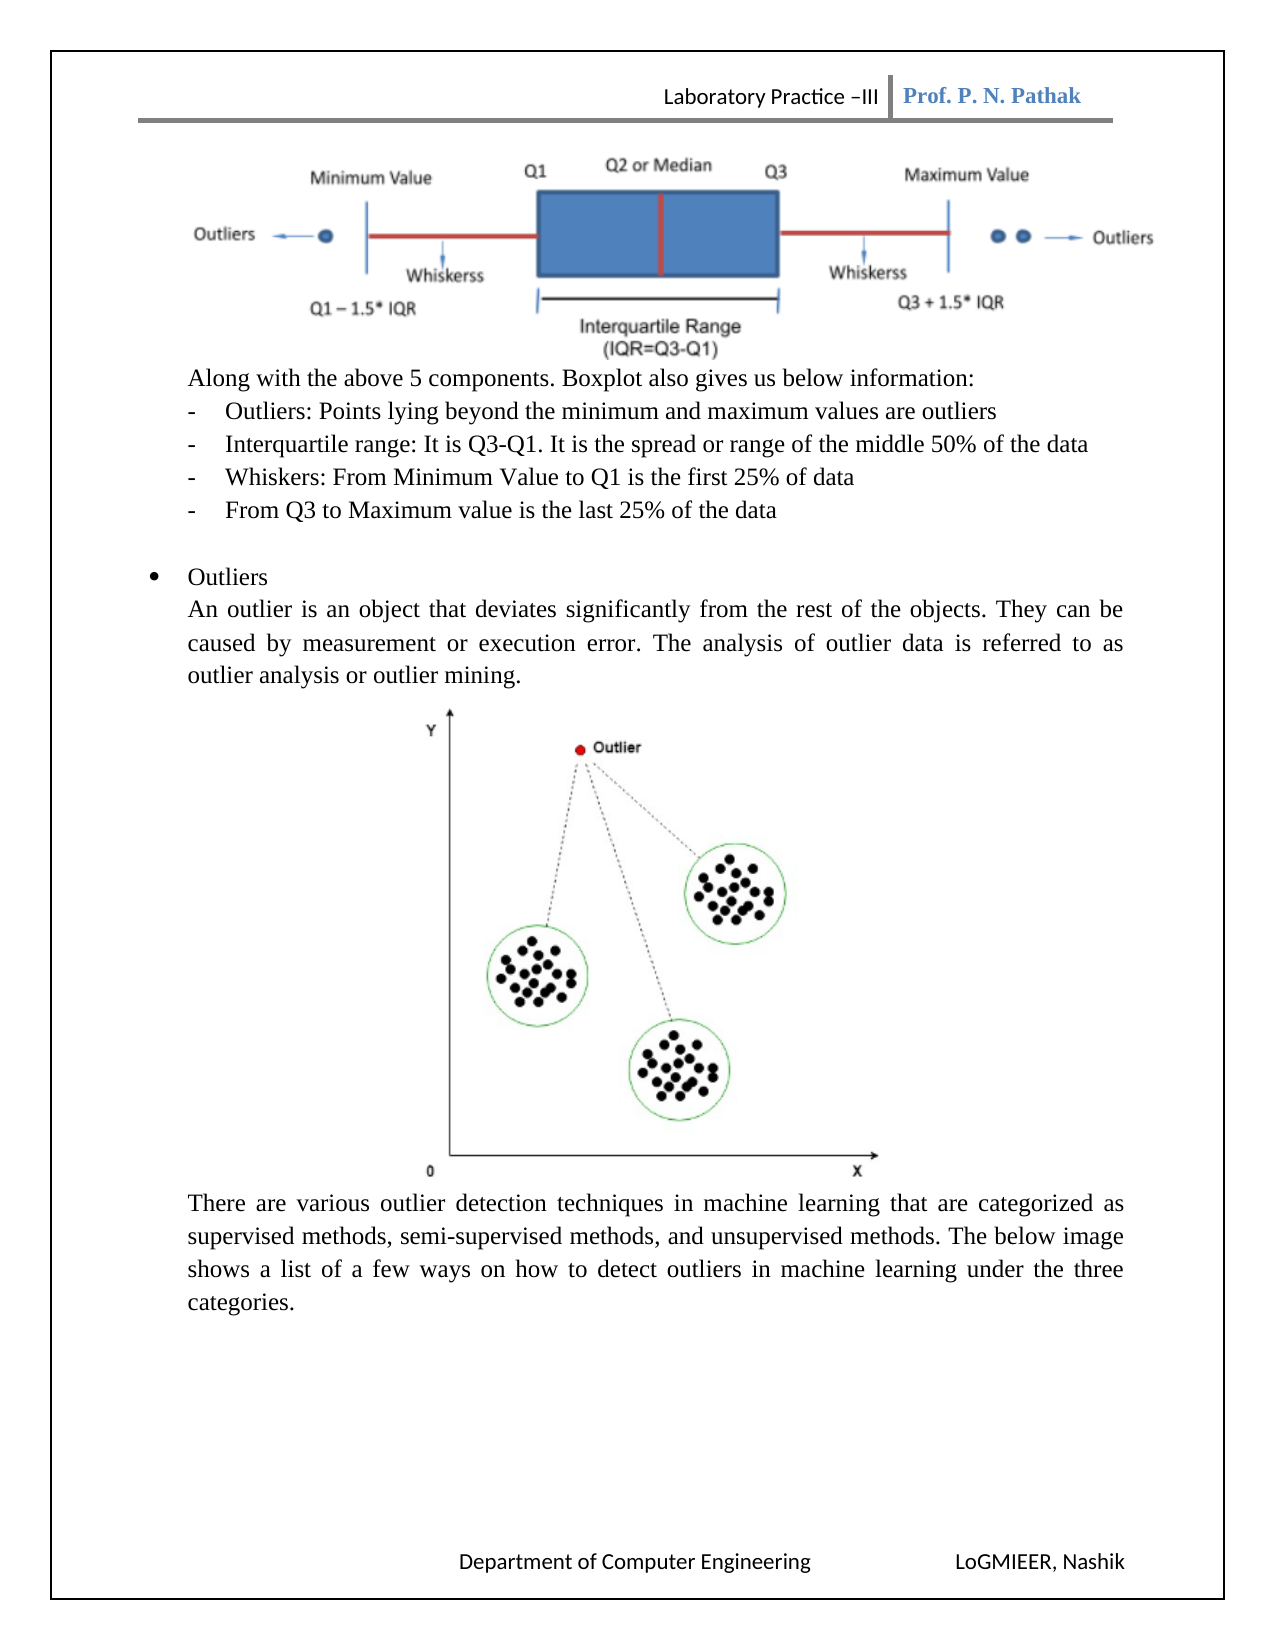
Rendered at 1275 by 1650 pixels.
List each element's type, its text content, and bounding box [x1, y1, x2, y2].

list There are various outlier detection techniques in machine learning that are categorized as supervised methods, semi-supervised methods, and unsupervised methods. The below image shows a list of a few ways on how to detect outliers in machine learning under the three categories. [187, 1188, 1125, 1316]
list Outliers: Points lying beyond the minimum and maximum values are outliers [187, 396, 1125, 425]
list Along with the above 5 components. Boxplot also gives us below information: [187, 363, 1125, 392]
list Whiskers: From Minimum Value to Q1 is the first 25% of data [187, 462, 1125, 491]
list Outliers [150, 562, 1125, 590]
list Interquartile range: It is Q3-Q1. It is the spread or range of the middle 50% of the data [187, 429, 1125, 458]
list From Q3 to Maximum value is the last 25% of the data [187, 496, 1125, 524]
picture [410, 693, 903, 1184]
picture [187, 150, 1163, 360]
list An outlier is an object that deviates significantly from the rest of the objects. They can be caused by measurement or execution error. The analysis of outlier data is referred to as outlier analysis or outlier mining. [187, 594, 1125, 689]
